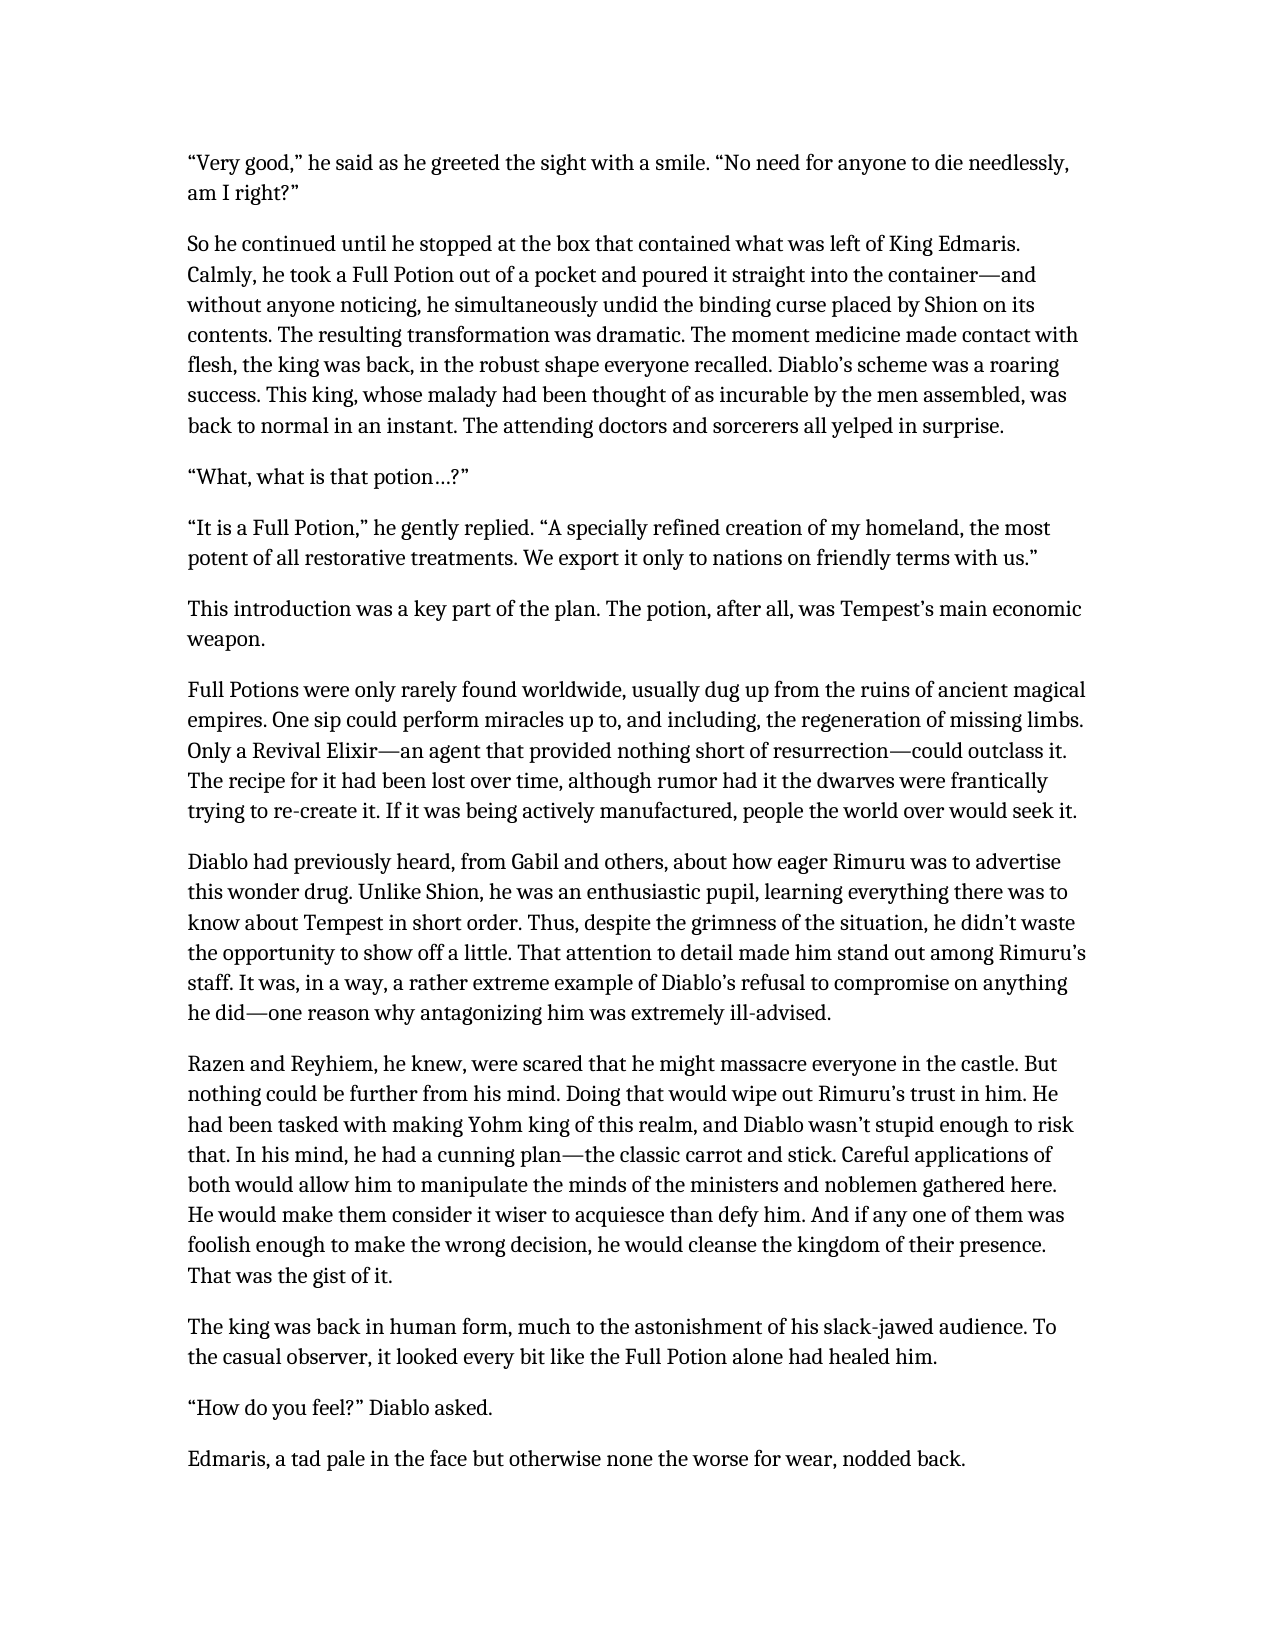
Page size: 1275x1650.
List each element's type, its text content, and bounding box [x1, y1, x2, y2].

text The king was back in human form, much to the astonishment of his slack-jawed audience. To the casual observer, it looked every bit like the Full Potion alone had healed him. [187, 1313, 1087, 1370]
text So he continued until he stopped at the box that contained what was left of King Edmaris. Calmly, he took a Full Potion out of a pocket and poured it straight into the container—and without anyone noticing, he simultaneously undid the binding curse placed by Shion on its contents. The resulting transformation was dramatic. The moment medicine made contact with flesh, the king was back, in the robust shape everyone recalled. Diablo’s scheme was a roaring success. This king, whose malady had been thought of as incurable by the men assembled, was back to normal in an instant. The attending doctors and sorcerers all yelped in surprise. [187, 231, 1087, 439]
text This introduction was a key part of the plan. The potion, after all, was Tempest’s main economic weapon. [187, 596, 1087, 652]
text “What, what is that potion…?” [187, 463, 1087, 490]
text “It is a Full Potion,” he gently replied. “A specially refined creation of my homeland, the most potent of all restorative treatments. We export it only to nations on friendly terms with us.” [187, 514, 1087, 571]
text Razen and Reyhiem, he knew, were scared that he might massacre everyone in the castle. But nothing could be further from his mind. Doing that would wipe out Rimuru’s trust in him. He had been tasked with making Yohm king of this realm, and Diablo wasn’t stupid enough to risk that. In his mind, he had a cunning plan—the classic carrot and stick. Careful applications of both would allow him to manipulate the minds of the ministers and noblemen gathered here. He would make them consider it wiser to acquiesce than defy him. And if any one of them was foolish enough to make the wrong decision, he would cleanse the kingdom of their presence. That was the gist of it. [187, 1051, 1087, 1289]
text “Very good,” he said as he greeted the sight with a smile. “No need for anyone to die needlessly, am I right?” [187, 150, 1087, 207]
text Full Potions were only rarely found worldwide, usually dug up from the ruins of ancient magical empires. One sip could perform miracles up to, and including, the regeneration of missing limbs. Only a Revival Elixir—an agent that provided nothing short of resurrection—could outclass it. The recipe for it had been lost over time, although rumor had it the dwarves were frantically trying to re-create it. If it was being actively manufactured, people the world over would seek it. [187, 677, 1087, 824]
text Diablo had previously heard, from Gabil and others, about how eager Rimuru was to advertise this wonder drug. Unlike Shion, he was an enthusiastic pupil, learning everything there was to know about Tempest in short order. Thus, despite the grimness of the situation, he didn’t waste the opportunity to show off a little. That attention to detail made him stand out among Rimuru’s staff. It was, in a way, a rather extreme example of Diablo’s refusal to compromise on anything he did—one reason why antagonizing him was extremely ill-advised. [187, 849, 1087, 1026]
text Edmaris, a tad pale in the face but otherwise none the worse for wear, nodded back. [187, 1446, 1087, 1472]
text “How do you feel?” Diablo asked. [187, 1395, 1087, 1421]
